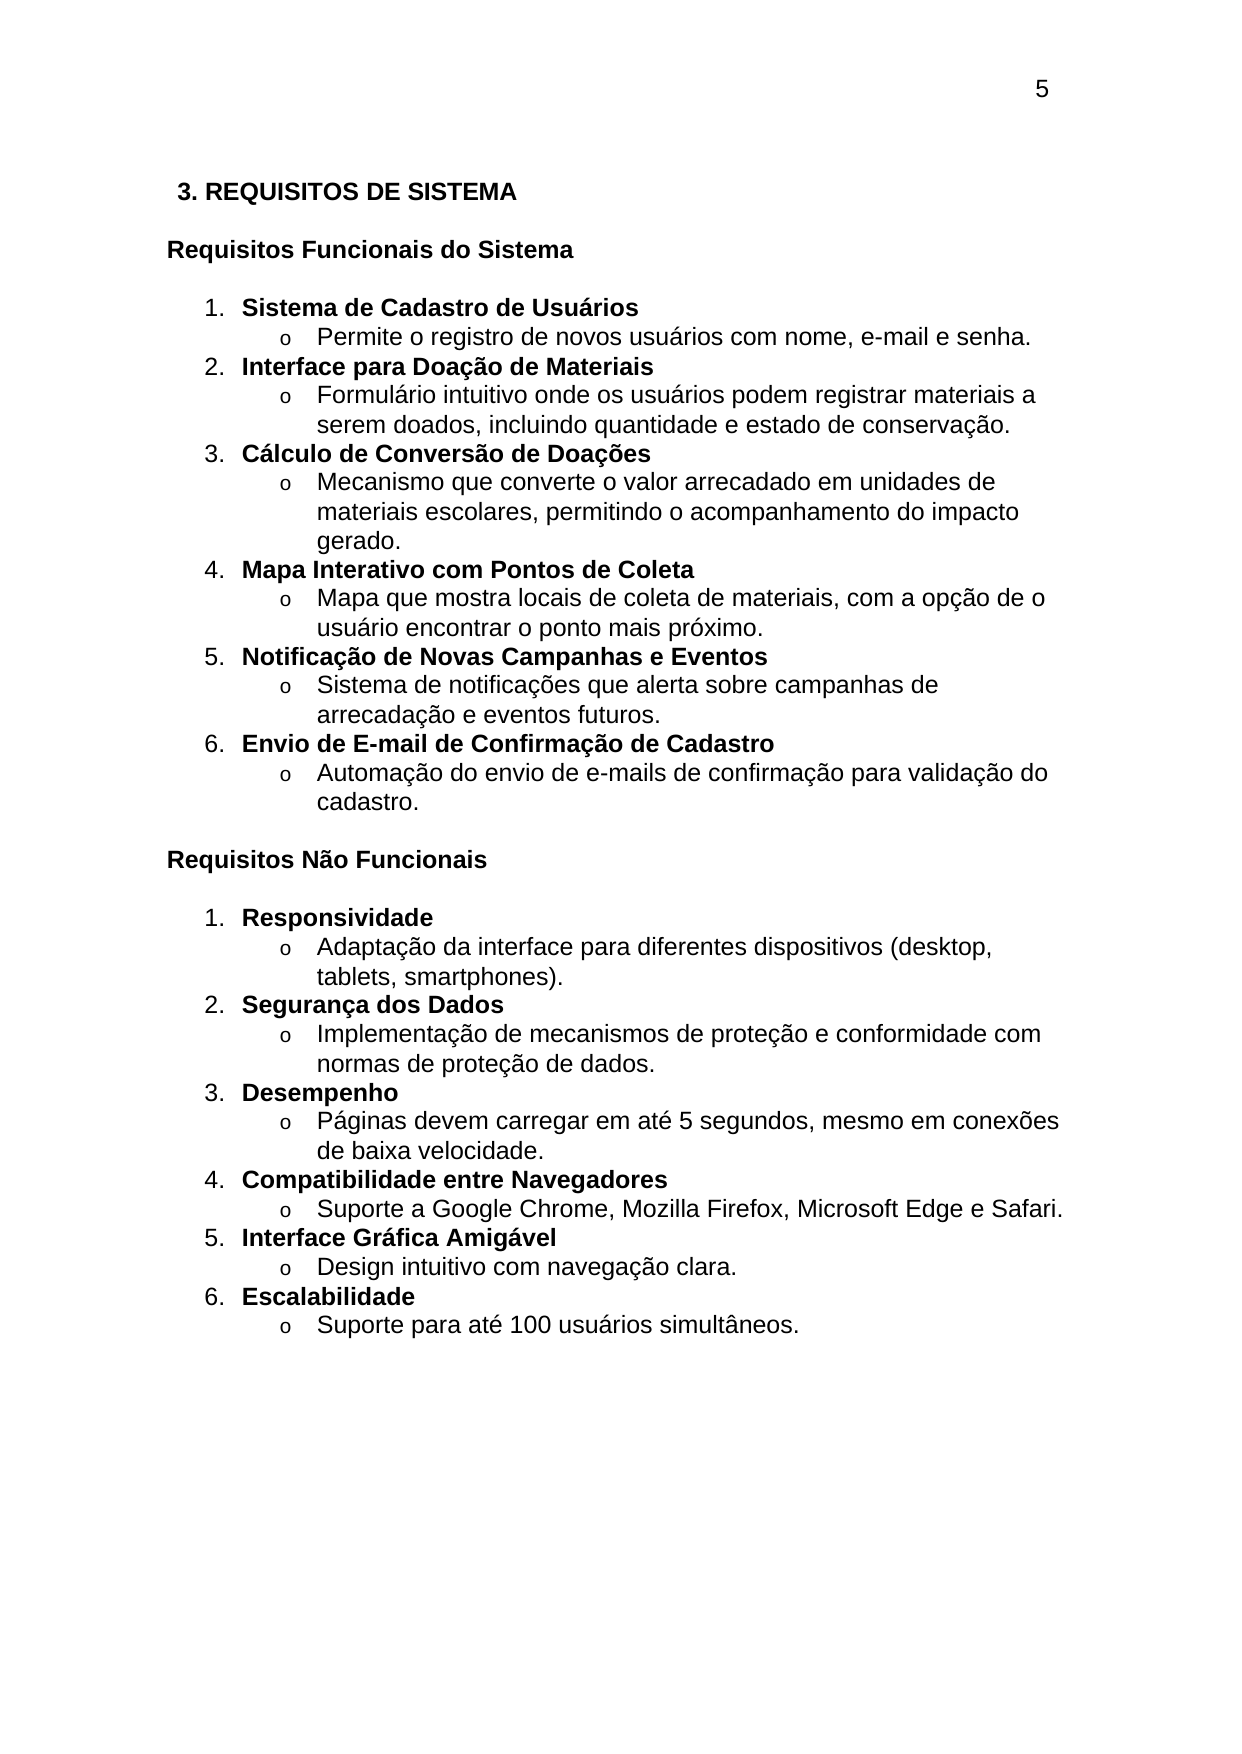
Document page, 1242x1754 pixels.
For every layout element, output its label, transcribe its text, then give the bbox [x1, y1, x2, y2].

list Interface Gráfica Amigável [204, 1223, 1075, 1252]
list Páginas devem carregar em até 5 segundos, mesmo em conexões de baixa velocidade. [279, 1106, 1075, 1165]
list Mapa Interativo com Pontos de Coleta [204, 554, 1075, 583]
list Escalabilidade [204, 1282, 1075, 1310]
list Mapa que mostra locais de coleta de materiais, com a opção de o usuário encontrar o ponto mais próximo. [279, 583, 1075, 642]
list Mecanismo que converte o valor arrecadado em unidades de materiais escolares, permitindo o acompanhamento do impacto gerado. [279, 467, 1075, 554]
list Design intuitivo com navegação clara. [279, 1252, 1075, 1282]
subtitle REQUISITOS DE SISTEMA [177, 177, 1075, 206]
list Sistema de Cadastro de Usuários [204, 293, 1075, 322]
list Suporte a Google Chrome, Mozilla Firefox, Microsoft Edge e Safari. [279, 1193, 1075, 1223]
list Cálculo de Conversão de Doações [204, 439, 1075, 467]
text Requisitos Funcionais do Sistema [167, 235, 1075, 264]
text Requisitos Não Funcionais [167, 845, 1075, 874]
list Desempenho [204, 1078, 1075, 1106]
list Adaptação da interface para diferentes dispositivos (desktop, tablets, smartphones). [279, 932, 1075, 990]
list Compatibilidade entre Navegadores [204, 1165, 1075, 1193]
list Segurança dos Dados [204, 990, 1075, 1019]
list Automação do envio de e-mails de confirmação para validação do cadastro. [279, 758, 1075, 816]
list Formulário intuitivo onde os usuários podem registrar materiais a serem doados, incluindo quantidade e estado de conservação. [279, 380, 1075, 439]
list Notificação de Novas Campanhas e Eventos [204, 642, 1075, 671]
list Envio de E-mail de Confirmação de Cadastro [204, 729, 1075, 758]
list Responsividade [204, 903, 1075, 932]
list Interface para Doação de Materiais [204, 351, 1075, 380]
list Implementação de mecanismos de proteção e conformidade com normas de proteção de dados. [279, 1019, 1075, 1078]
list Suporte para até 100 usuários simultâneos. [279, 1310, 1075, 1340]
list Sistema de notificações que alerta sobre campanhas de arrecadação e eventos futuros. [279, 671, 1075, 729]
list Permite o registro de novos usuários com nome, e-mail e senha. [279, 322, 1075, 351]
